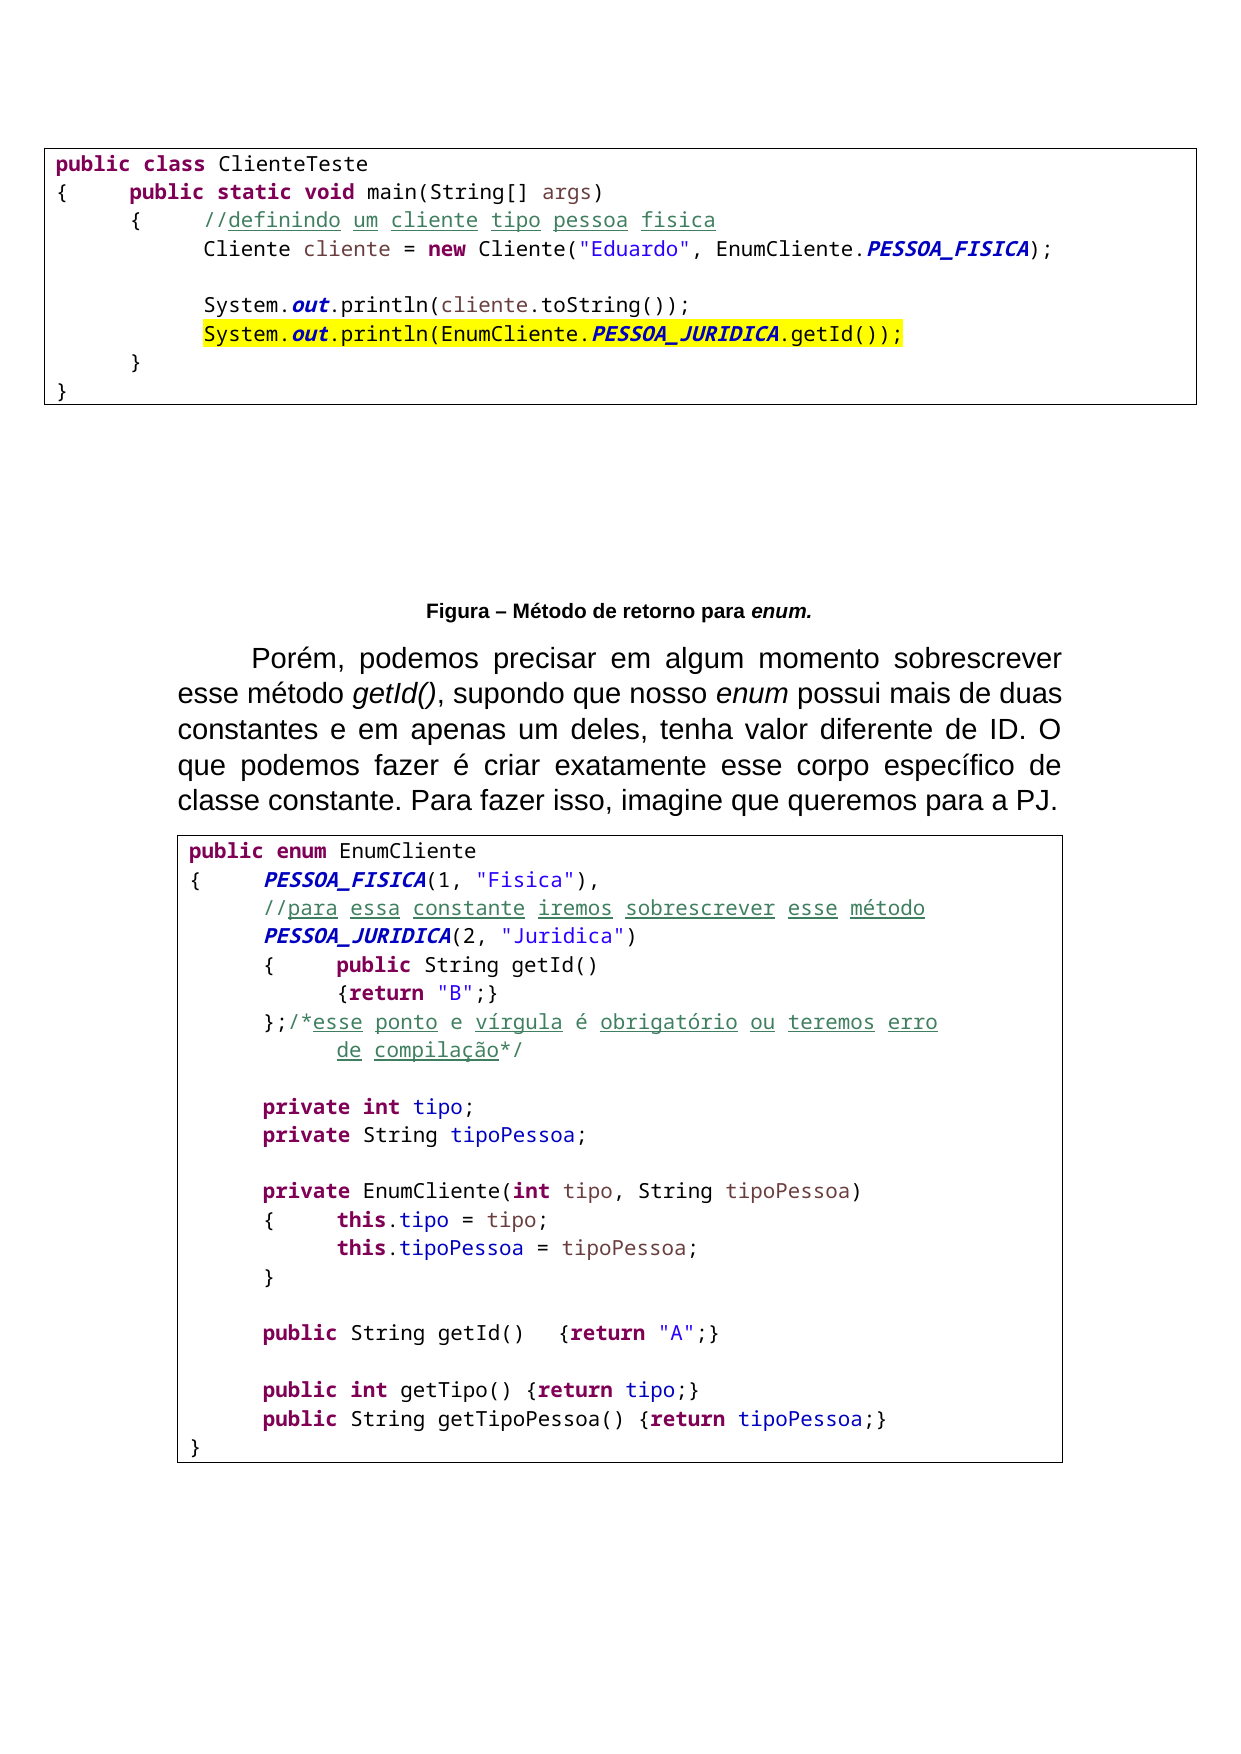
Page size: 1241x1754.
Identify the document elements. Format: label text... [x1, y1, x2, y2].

text Porém, podemos precisar em algum momento sobrescrever esse método getId(), supondo que nosso enum possui mais de duas constantes e em apenas um deles, tenha valor diferente de ID. O que podemos fazer é criar exatamente esse corpo específico de classe constante. Para fazer isso, imagine que queremos para a PJ. [177, 641, 1063, 817]
text Figura – Método de retorno para enum. [177, 599, 1063, 623]
table_cell public class ClienteTeste { public static void main(String[] args) { //definindo um cliente tipo pessoa fisica Cliente cliente = new Cliente("Eduardo", EnumCliente.PESSOA_FISICA); System.out.println(cliente.toString()); System.out.println(EnumCliente.PESSOA_JURIDICA.getId()); } } [45, 149, 1196, 404]
